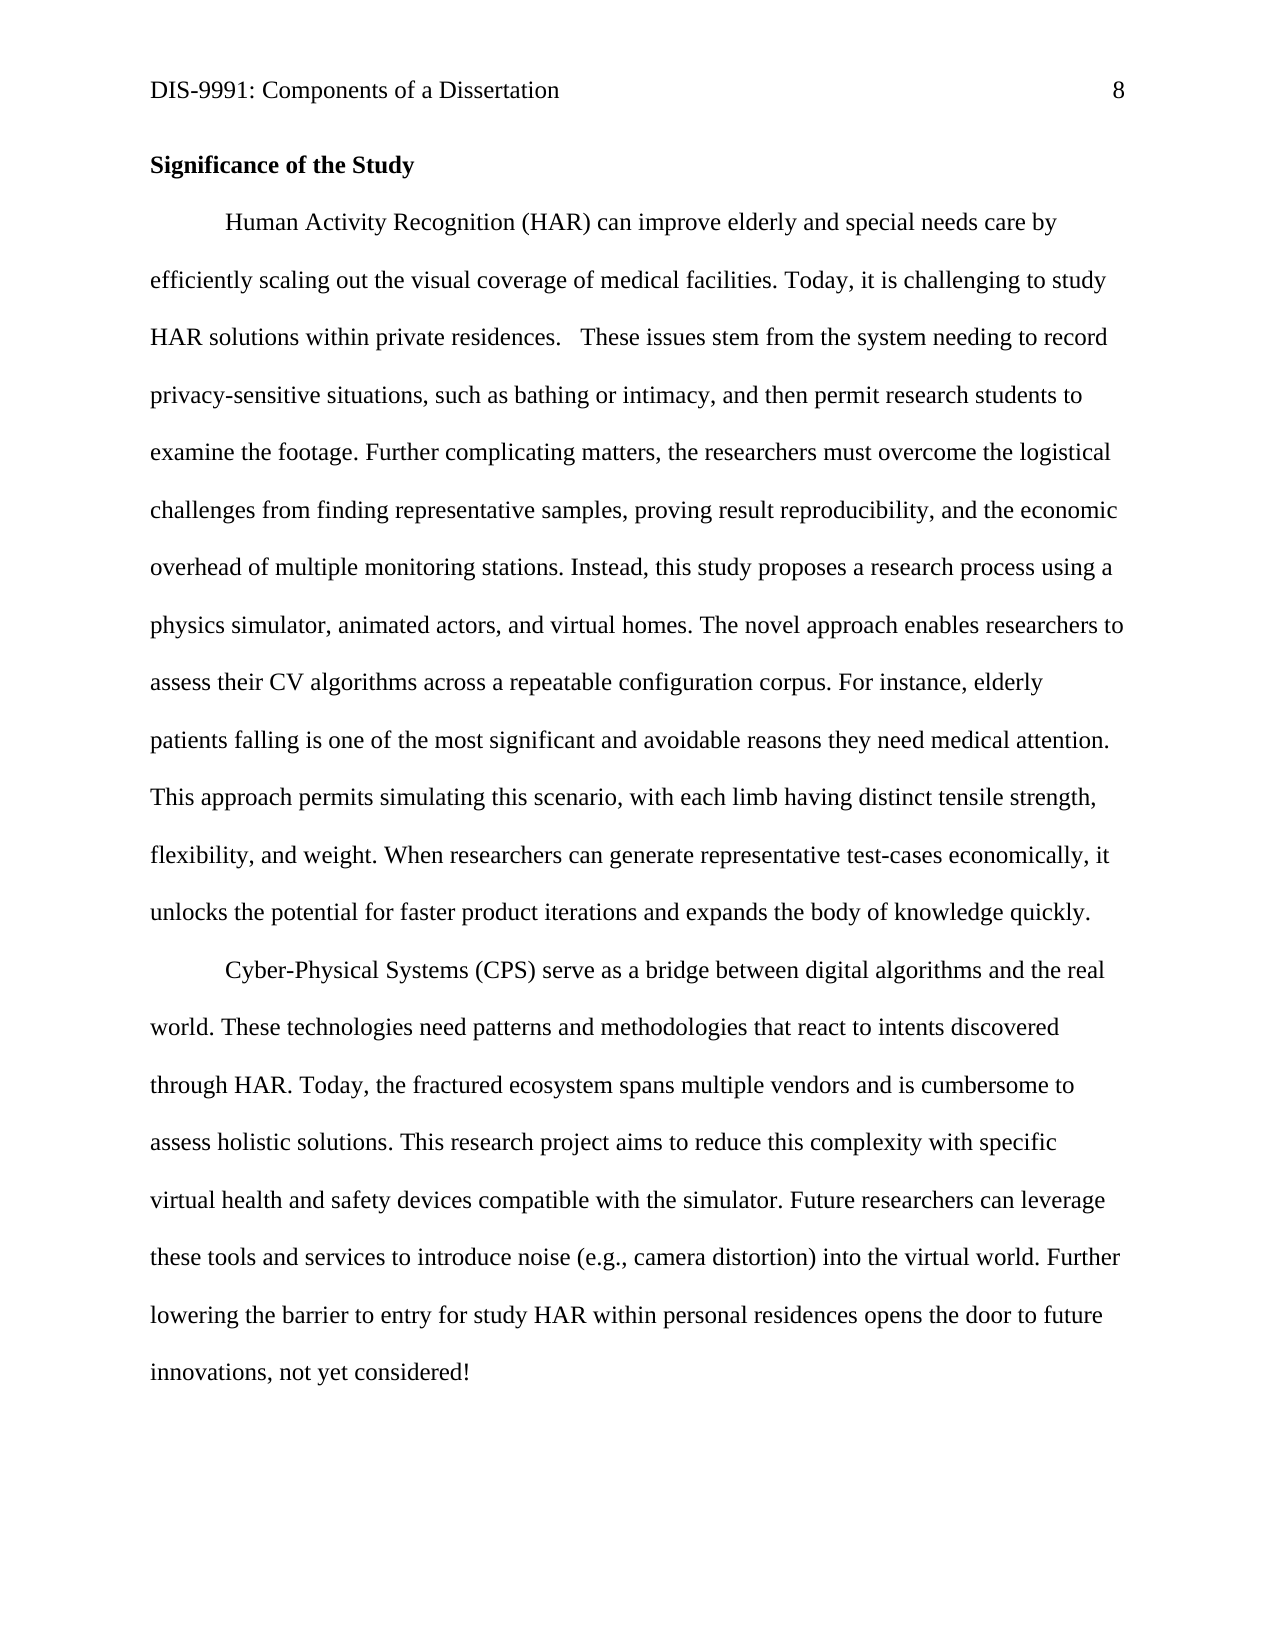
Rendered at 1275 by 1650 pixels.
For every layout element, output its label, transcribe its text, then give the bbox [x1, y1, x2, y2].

text Cyber-Physical Systems (CPS) serve as a bridge between digital algorithms and the real world. These technologies need patterns and methodologies that react to intents discovered through HAR. Today, the fractured ecosystem spans multiple vendors and is cumbersome to assess holistic solutions. This research project aims to reduce this complexity with specific virtual health and safety devices compatible with the simulator. Future researchers can leverage these tools and services to introduce noise (e.g., camera distortion) into the virtual world. Further lowering the barrier to entry for study HAR within personal residences opens the door to future innovations, not yet considered! [150, 955, 1125, 1386]
subtitle Significance of the Study [150, 150, 1125, 179]
